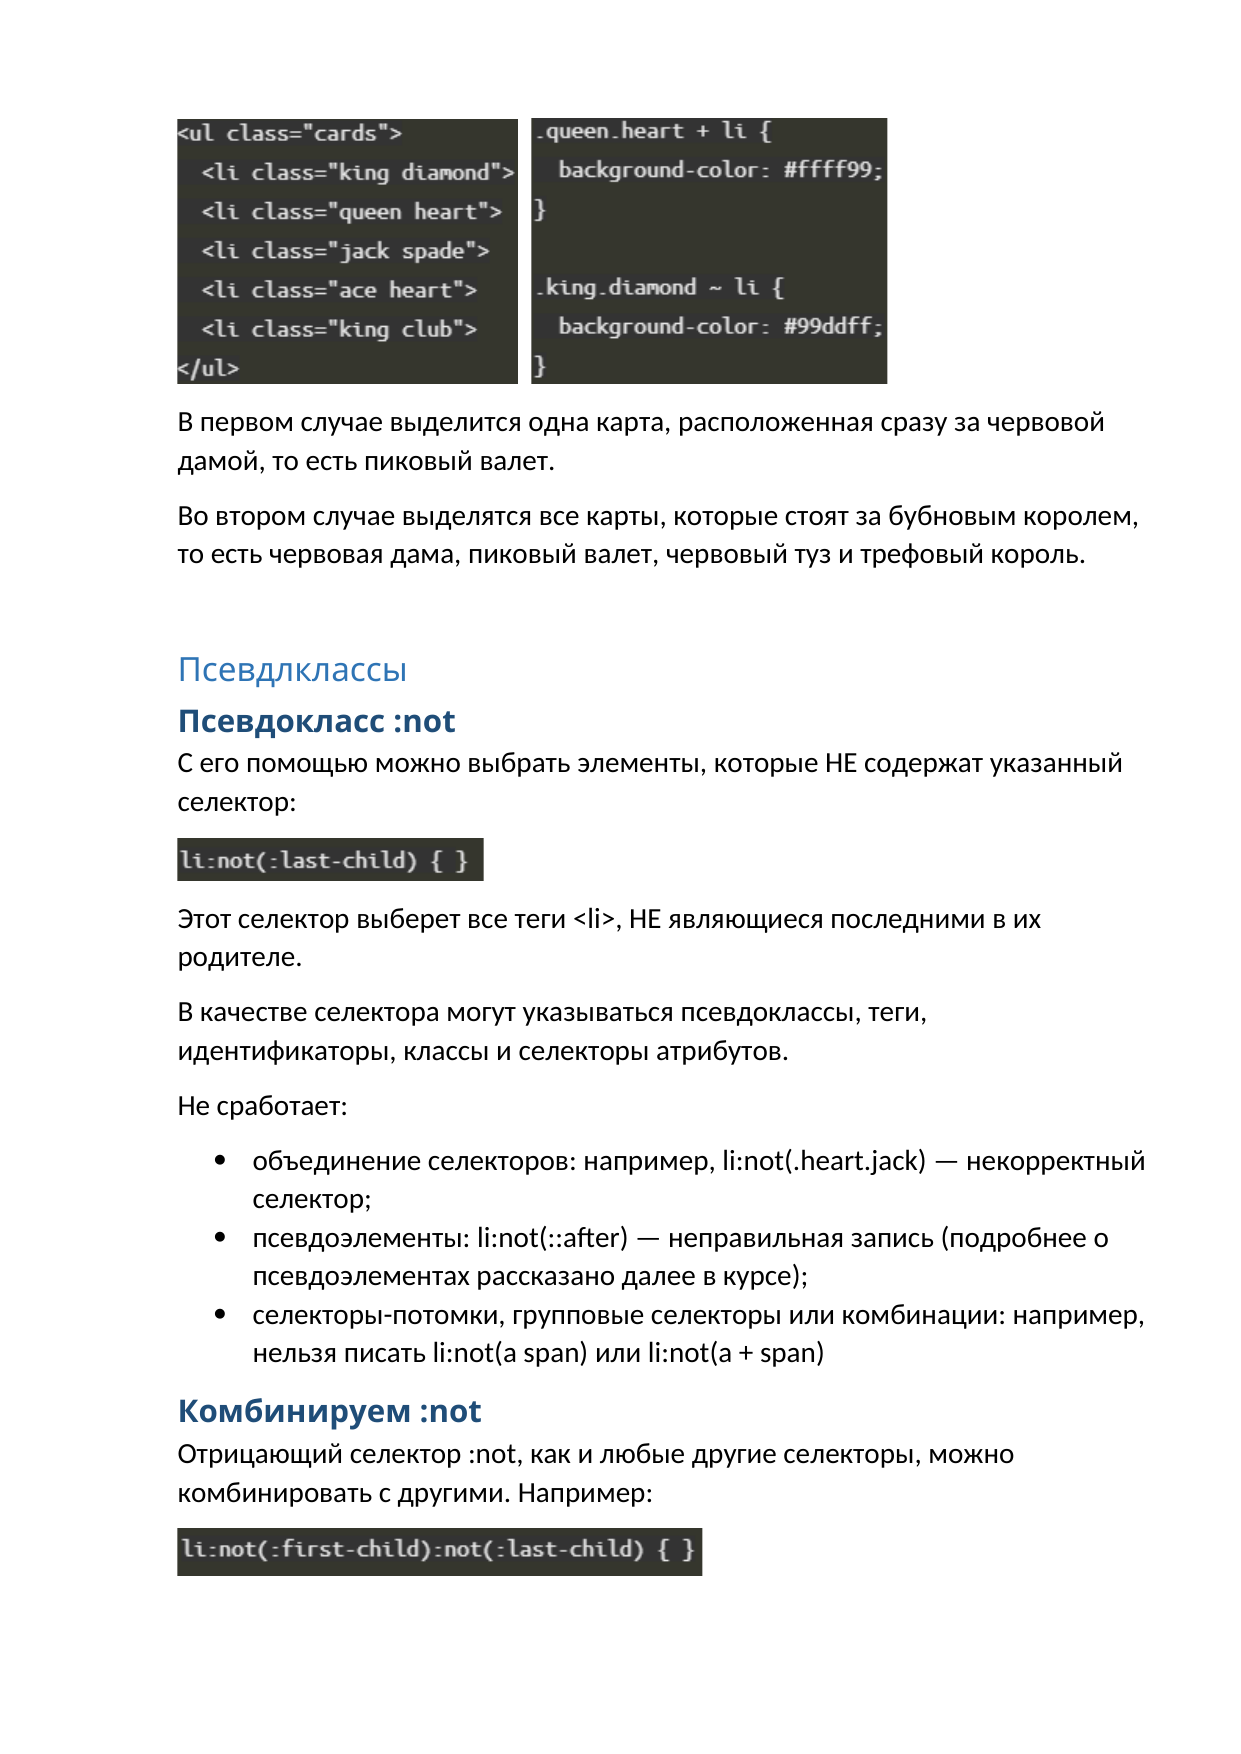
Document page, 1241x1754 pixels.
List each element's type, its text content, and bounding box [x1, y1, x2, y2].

text Во втором случае выделятся все карты, которые стоят за бубновым королем, то есть червовая дама, пиковый валет, червовый туз и трефовый король. [177, 497, 1152, 571]
text В качестве селектора могут указываться псевдоклассы, теги, идентификаторы, классы и селекторы атрибутов. [177, 993, 1152, 1067]
text Отрицающий селектор :not, как и любые другие селекторы, можно комбинировать с другими. Например: [177, 1435, 1152, 1509]
subtitle Псевдлклассы [177, 646, 1152, 691]
text С его помощью можно выбрать элементы, которые НЕ содержат указанный селектор: [177, 744, 1152, 819]
picture [531, 118, 888, 384]
picture [177, 119, 518, 384]
picture [177, 838, 484, 881]
text Не сработает: [177, 1087, 1152, 1122]
subtitle Комбинируем :not [177, 1389, 1152, 1432]
text В первом случае выделится одна карта, расположенная сразу за червовой дамой, то есть пиковый валет. [177, 403, 1152, 477]
list селекторы-потомки, групповые селекторы или комбинации: например, нельзя писать li:not(a span) или li:not(a + span) [215, 1296, 1152, 1370]
list объединение селекторов: например, li:not(.heart.jack) — некорректный селектор; [215, 1142, 1152, 1216]
picture [177, 1528, 703, 1576]
text Этот селектор выберет все теги <li>, НЕ являющиеся последними в их родителе. [177, 900, 1152, 974]
subtitle Псевдокласс :not [177, 699, 1152, 741]
list псевдоэлементы: li:not(::after) — неправильная запись (подробнее о псевдоэлементах рассказано далее в курсе); [215, 1219, 1152, 1293]
